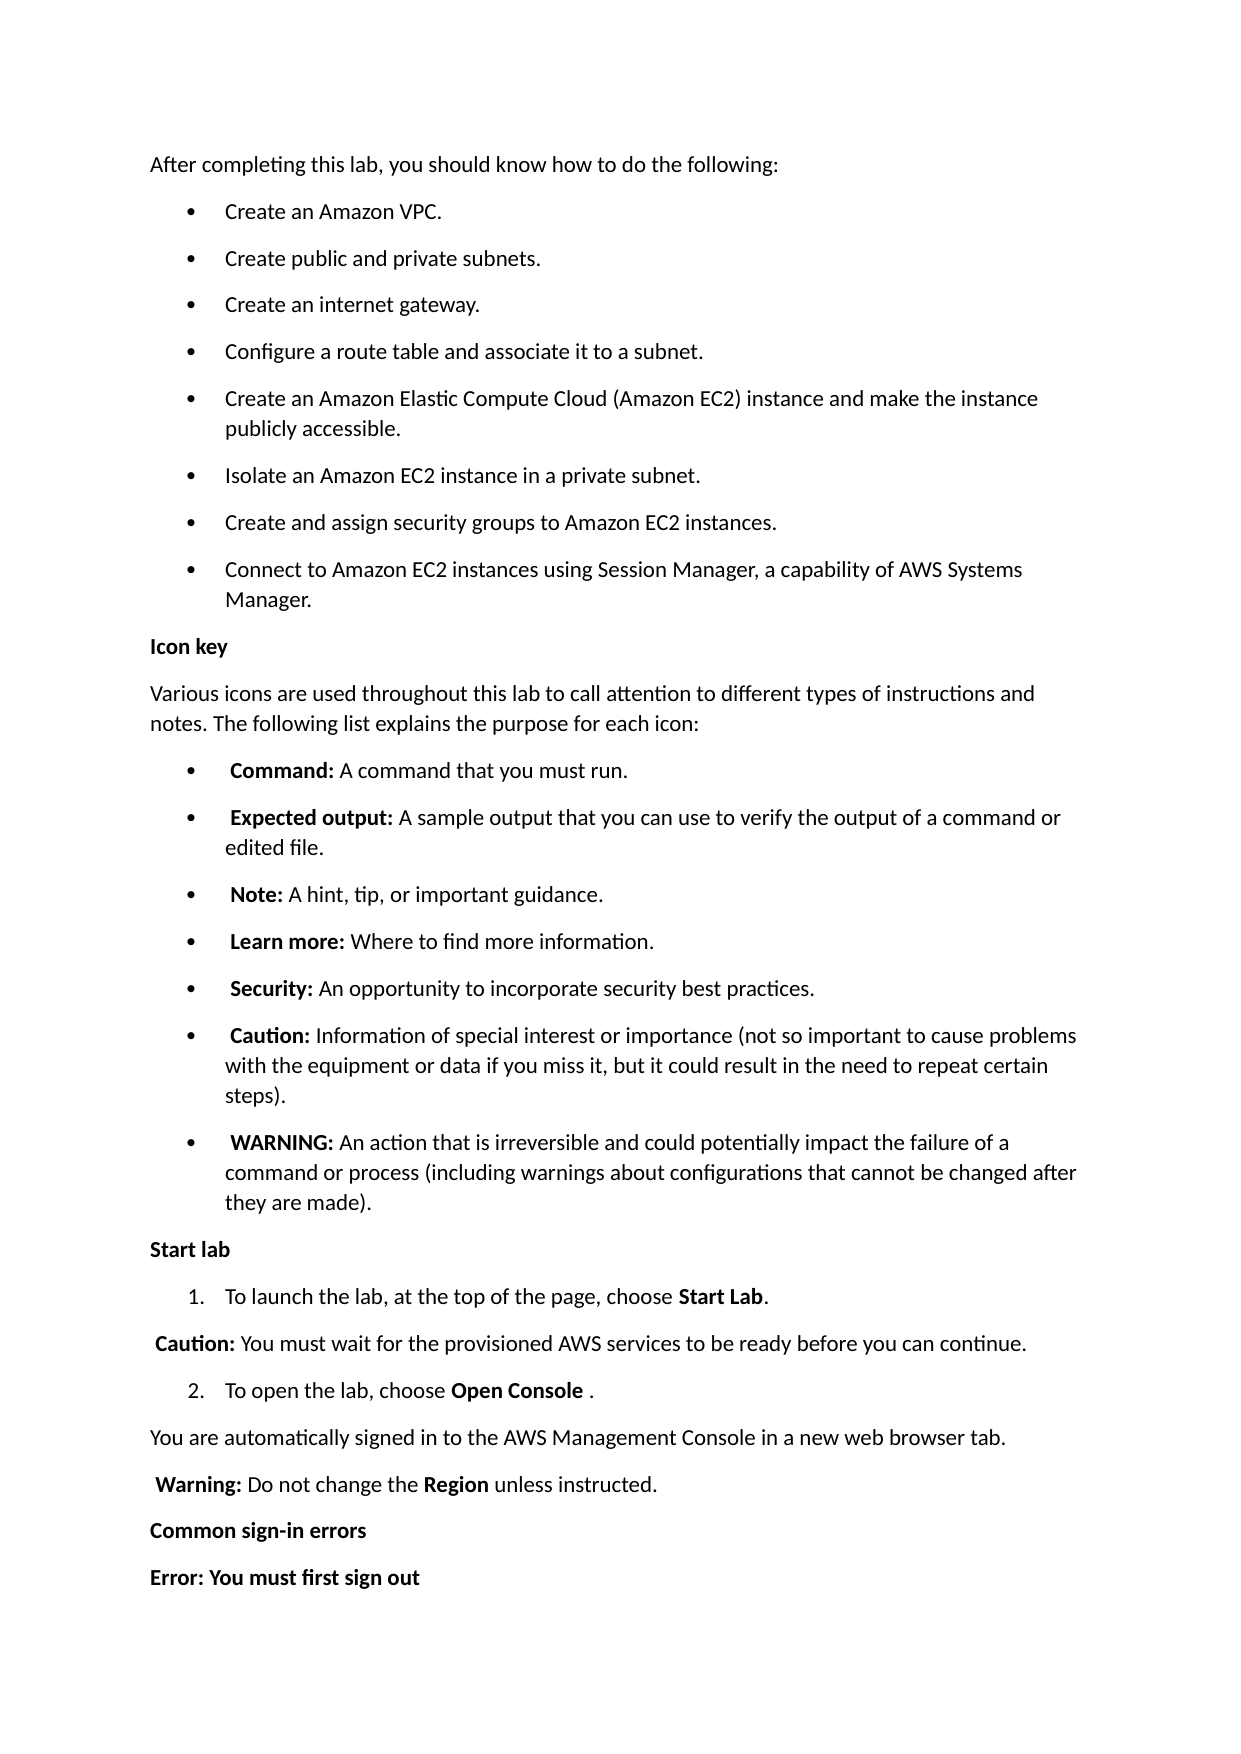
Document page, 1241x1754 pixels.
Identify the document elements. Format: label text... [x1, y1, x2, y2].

list Security: An opportunity to incorporate security best practices. [187, 974, 1090, 1002]
text Various icons are used throughout this lab to call attention to different types of instructions and notes. The following list explains the purpose for each icon: [150, 679, 1090, 737]
text After completing this lab, you should know how to do the following: [150, 150, 1090, 178]
list Note: A hint, tip, or important guidance. [187, 880, 1090, 908]
text Warning: Do not change the Region unless instructed. [150, 1470, 1090, 1498]
list To open the lab, choose Open Console . [187, 1376, 1090, 1404]
list Connect to Amazon EC2 instances using Session Manager, a capability of AWS Systems Manager. [187, 555, 1090, 613]
list Command: A command that you must run. [187, 756, 1090, 784]
text Error: You must first sign out [150, 1563, 1090, 1592]
list Configure a route table and associate it to a subnet. [187, 337, 1090, 366]
list To launch the lab, at the top of the page, choose Start Lab. [187, 1282, 1090, 1310]
text Caution: You must wait for the provisioned AWS services to be ready before you can continue. [150, 1329, 1090, 1357]
text Common sign-in errors [150, 1517, 1090, 1545]
list Create an Amazon VPC. [187, 197, 1090, 225]
list Expected output: A sample output that you can use to verify the output of a command or edited file. [187, 803, 1090, 861]
list Learn more: Where to find more information. [187, 927, 1090, 955]
list Caution: Information of special interest or importance (not so important to cause problems with the equipment or data if you miss it, but it could result in the need to repeat certain steps). [187, 1021, 1090, 1109]
list Create and assign security groups to Amazon EC2 instances. [187, 508, 1090, 536]
text You are automatically signed in to the AWS Management Console in a new web browser tab. [150, 1423, 1090, 1451]
text Start lab [150, 1235, 1090, 1263]
list Isolate an Amazon EC2 instance in a private subnet. [187, 461, 1090, 489]
list Create an Amazon Elastic Compute Cloud (Amazon EC2) instance and make the instance publicly accessible. [187, 384, 1090, 443]
list Create public and private subnets. [187, 244, 1090, 272]
list WARNING: An action that is irreversible and could potentially impact the failure of a command or process (including warnings about configurations that cannot be changed after they are made). [187, 1128, 1090, 1217]
list Create an internet gateway. [187, 291, 1090, 319]
text Icon key [150, 632, 1090, 660]
